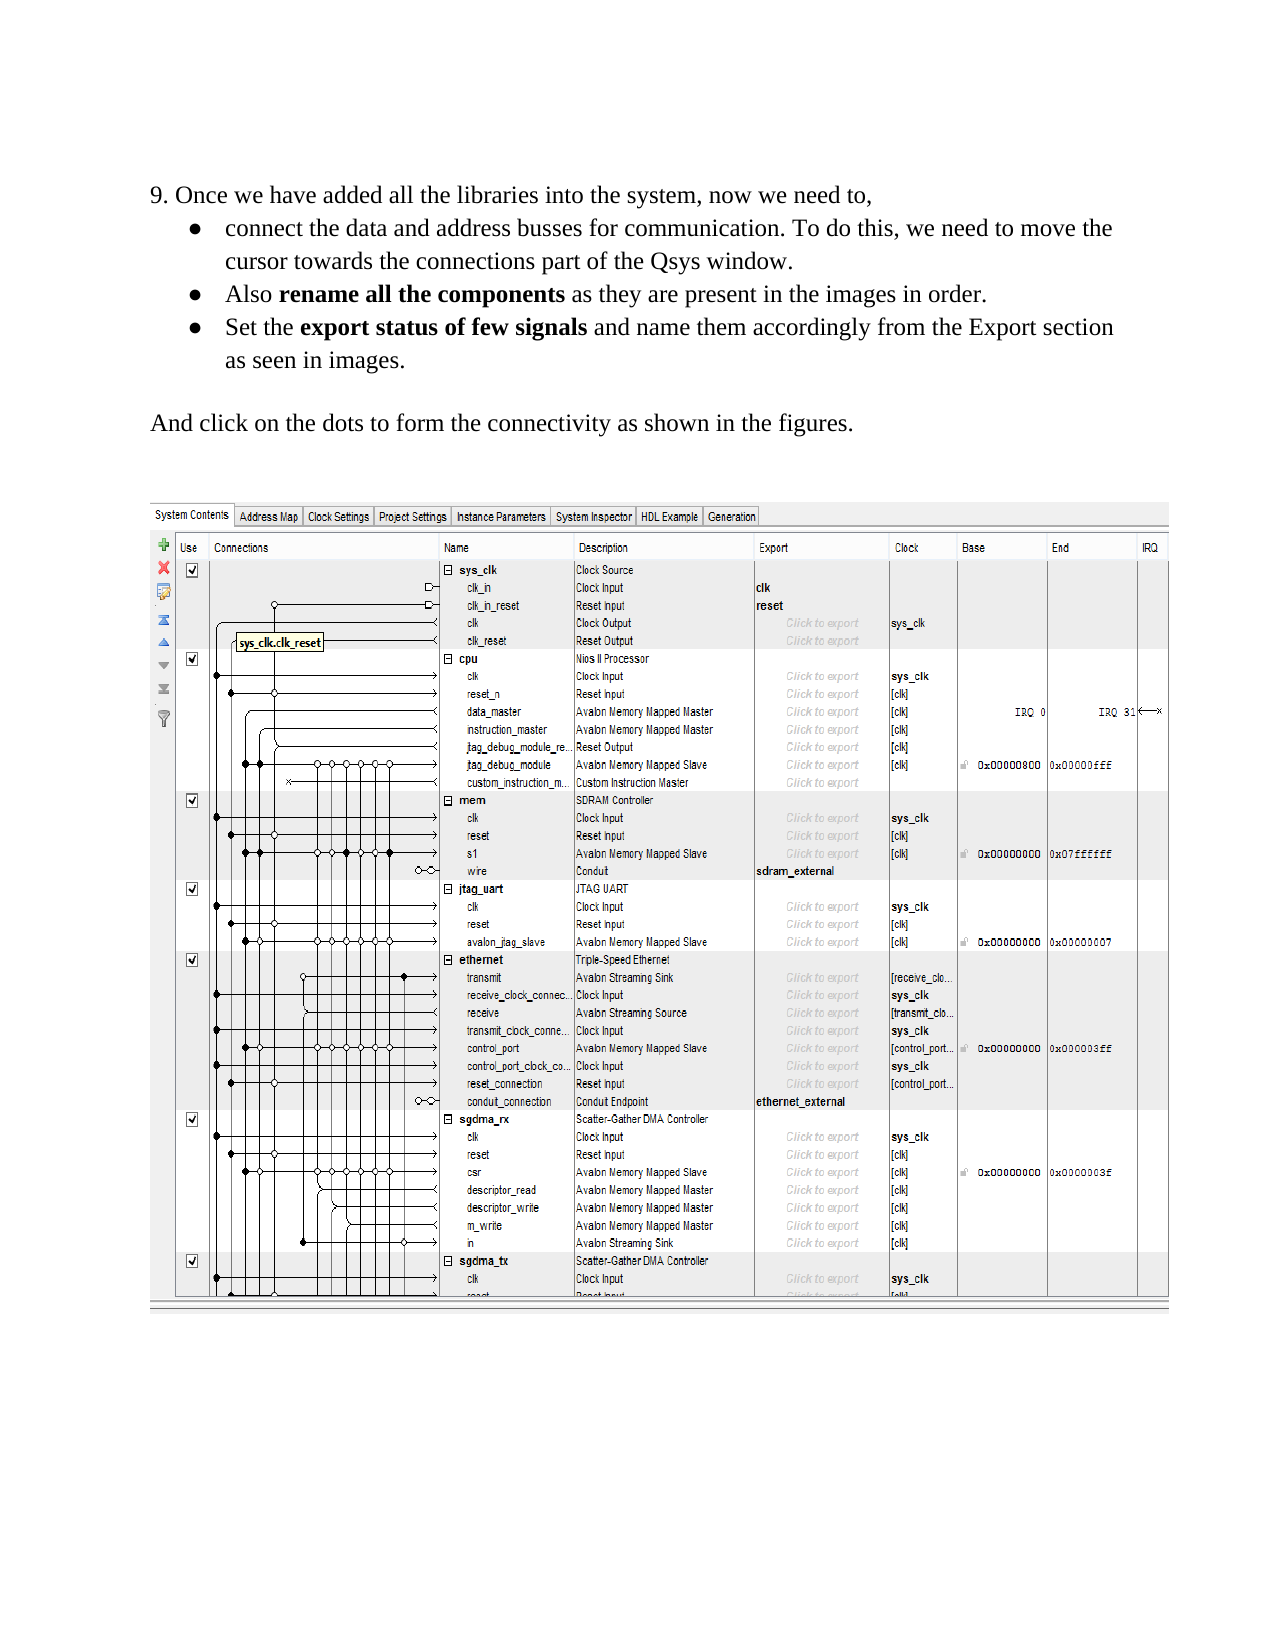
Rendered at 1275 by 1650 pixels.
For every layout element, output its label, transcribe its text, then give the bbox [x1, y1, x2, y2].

list Also rename all the components as they are present in the images in order. [187, 279, 1125, 308]
text And click on the dots to form the connectivity as shown in the figures. [150, 408, 1125, 437]
picture [150, 502, 1169, 1314]
list Set the export status of few signals and name them accordingly from the Export section as seen in images. [187, 312, 1125, 374]
list connect the data and address busses for communication. To do this, we need to move the cursor towards the connections part of the Qsys window. [187, 213, 1125, 275]
text 9. Once we have added all the libraries into the system, now we need to, [150, 180, 1125, 209]
